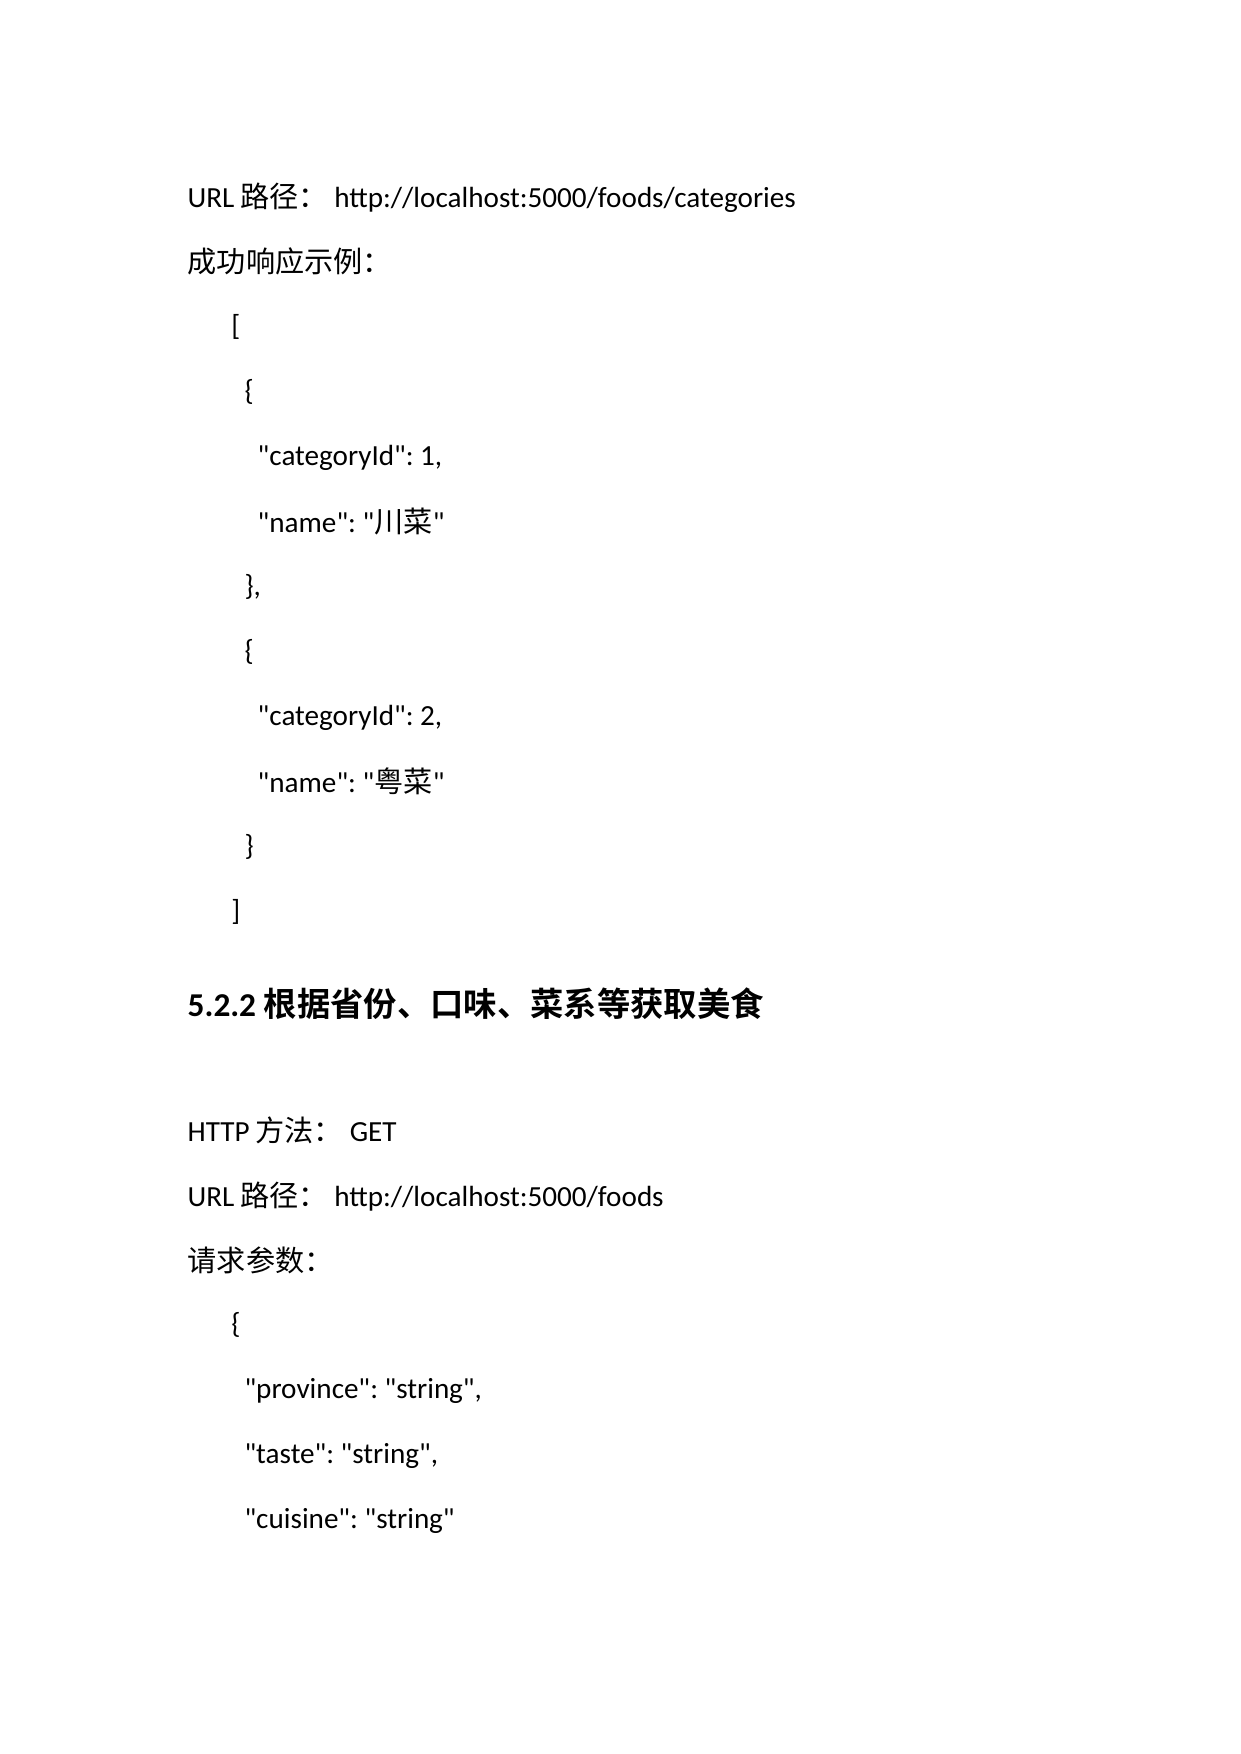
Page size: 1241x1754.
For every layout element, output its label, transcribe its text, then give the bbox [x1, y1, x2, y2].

text { [187, 1291, 1053, 1356]
text "categoryId": 2, [187, 682, 1053, 747]
text ] [187, 877, 1053, 942]
text [ [187, 292, 1053, 357]
text 请求参数： [187, 1226, 1053, 1291]
text "name": "粤菜" [187, 747, 1053, 812]
text HTTP方法： GET [187, 1096, 1053, 1161]
text URL路径： http://localhost:5000/foods [187, 1161, 1053, 1226]
text "name": "川菜" [187, 487, 1053, 552]
text "province": "string", [187, 1356, 1053, 1421]
text "categoryId": 1, [187, 422, 1053, 487]
subtitle 根据省份、口味、菜系等获取美食 [187, 969, 1053, 1034]
text URL路径： http://localhost:5000/foods/categories [187, 162, 1053, 227]
text "taste": "string", [187, 1421, 1053, 1486]
text 成功响应示例： [187, 227, 1053, 292]
text "cuisine": "string" [187, 1486, 1053, 1551]
text { [187, 617, 1053, 682]
text }, [187, 552, 1053, 617]
text } [187, 812, 1053, 877]
text { [187, 357, 1053, 422]
